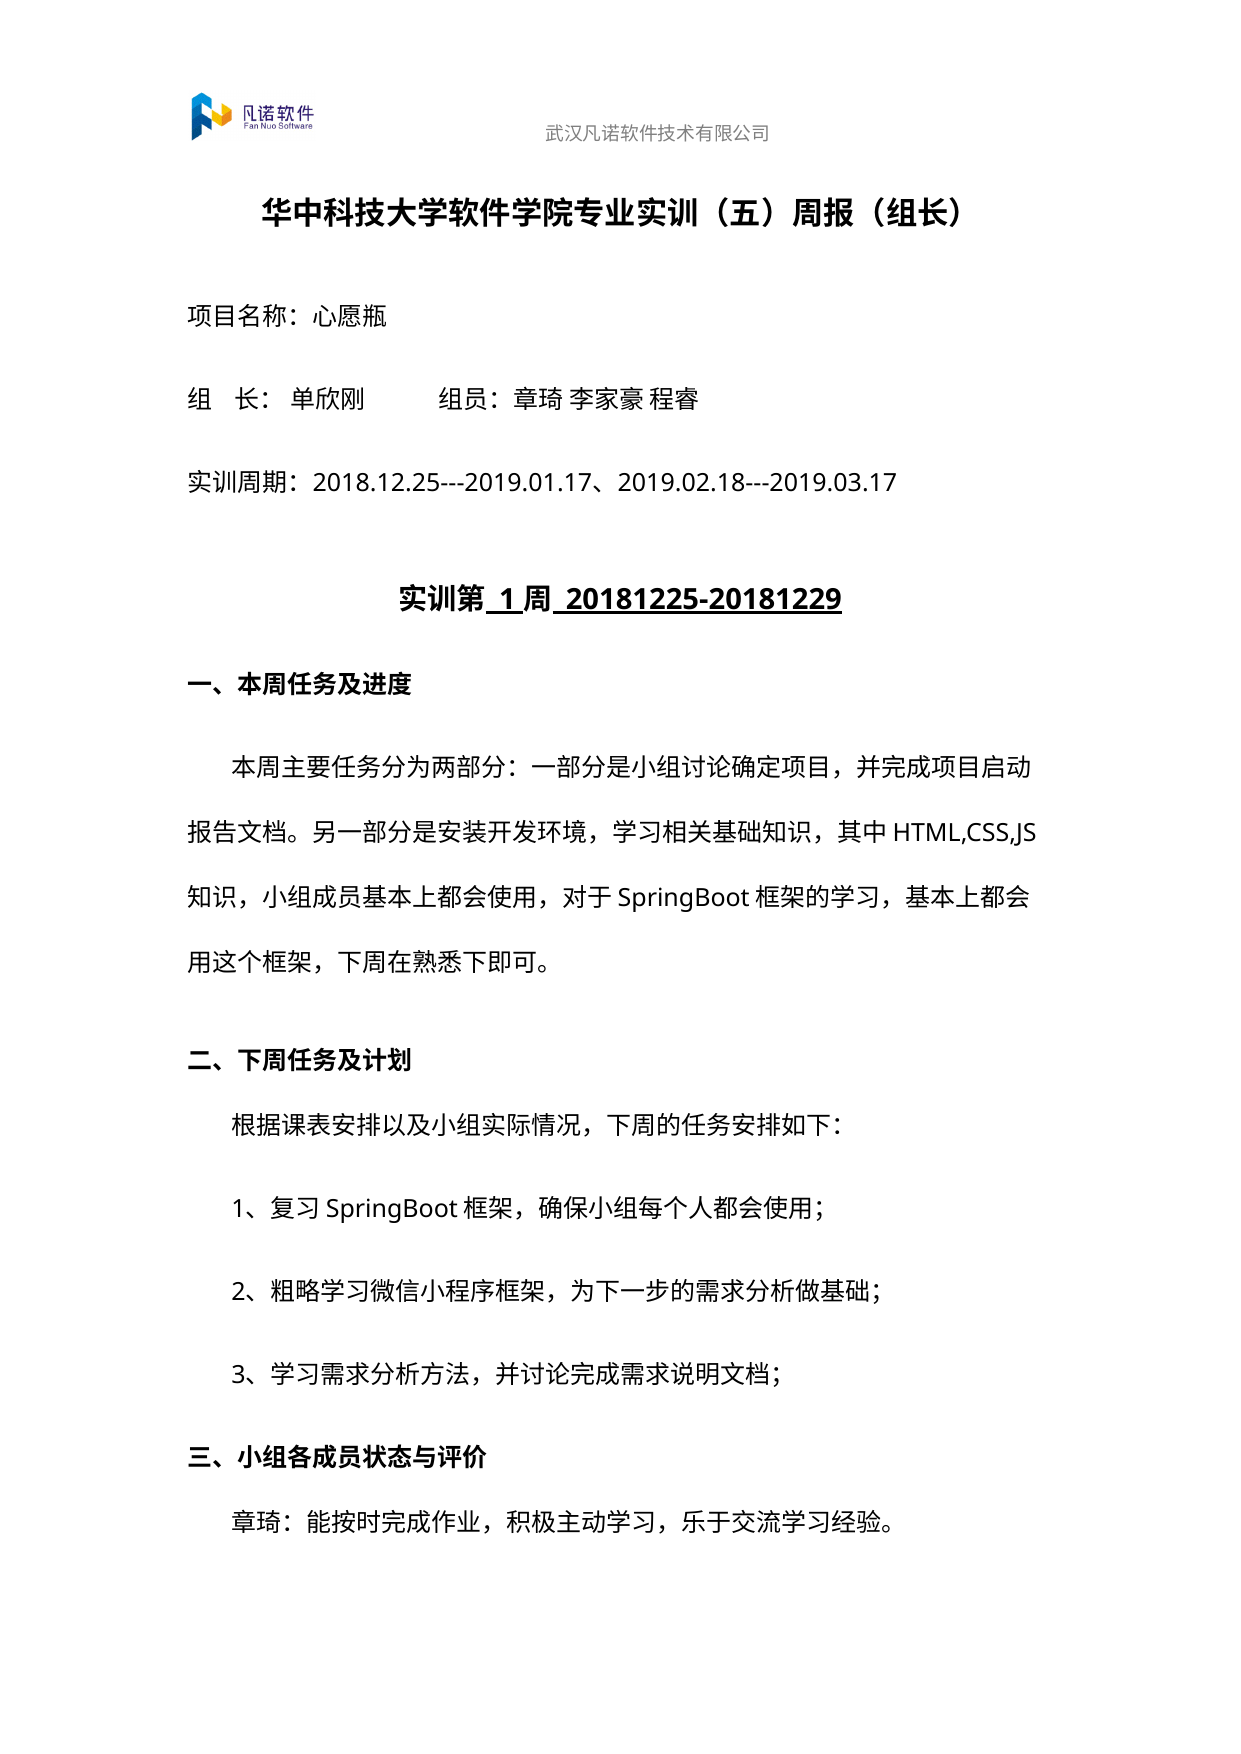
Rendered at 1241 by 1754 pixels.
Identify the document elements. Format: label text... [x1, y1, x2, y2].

text 华中科技大学软件学院专业实训（五）周报（组长） [187, 178, 1053, 243]
text 实训周期：2018.12.25---2019.01.17、2019.02.18---2019.03.17 [187, 448, 1053, 513]
list 复习SpringBoot框架，确保小组每个人都会使用； [187, 1174, 1053, 1239]
text 本周主要任务分为两部分：一部分是小组讨论确定项目，并完成项目启动报告文档。另一部分是安装开发环境，学习相关基础知识，其中HTML,CSS,JS知识，小组成员基本上都会使用，对于SpringBoot框架的学习，基本上都会用这个框架，下周在熟悉下即可。 [187, 733, 1053, 993]
picture [187, 90, 317, 141]
text 项目名称：心愿瓶 [187, 282, 1053, 347]
text 一、本周任务及进度 [187, 650, 1053, 715]
text 二、下周任务及计划 [187, 1026, 1053, 1091]
list 学习需求分析方法，并讨论完成需求说明文档； [187, 1340, 1053, 1405]
text 三、小组各成员状态与评价 [187, 1423, 1053, 1488]
text 章琦：能按时完成作业，积极主动学习，乐于交流学习经验。 [187, 1488, 1053, 1553]
text 根据课表安排以及小组实际情况，下周的任务安排如下： [187, 1091, 1053, 1156]
list 粗略学习微信小程序框架，为下一步的需求分析做基础； [187, 1257, 1053, 1322]
text 实训第 1 周 20181225-20181229 [187, 564, 1053, 629]
text 组 长： 单欣刚 组员：章琦 李家豪 程睿 [187, 365, 1053, 430]
